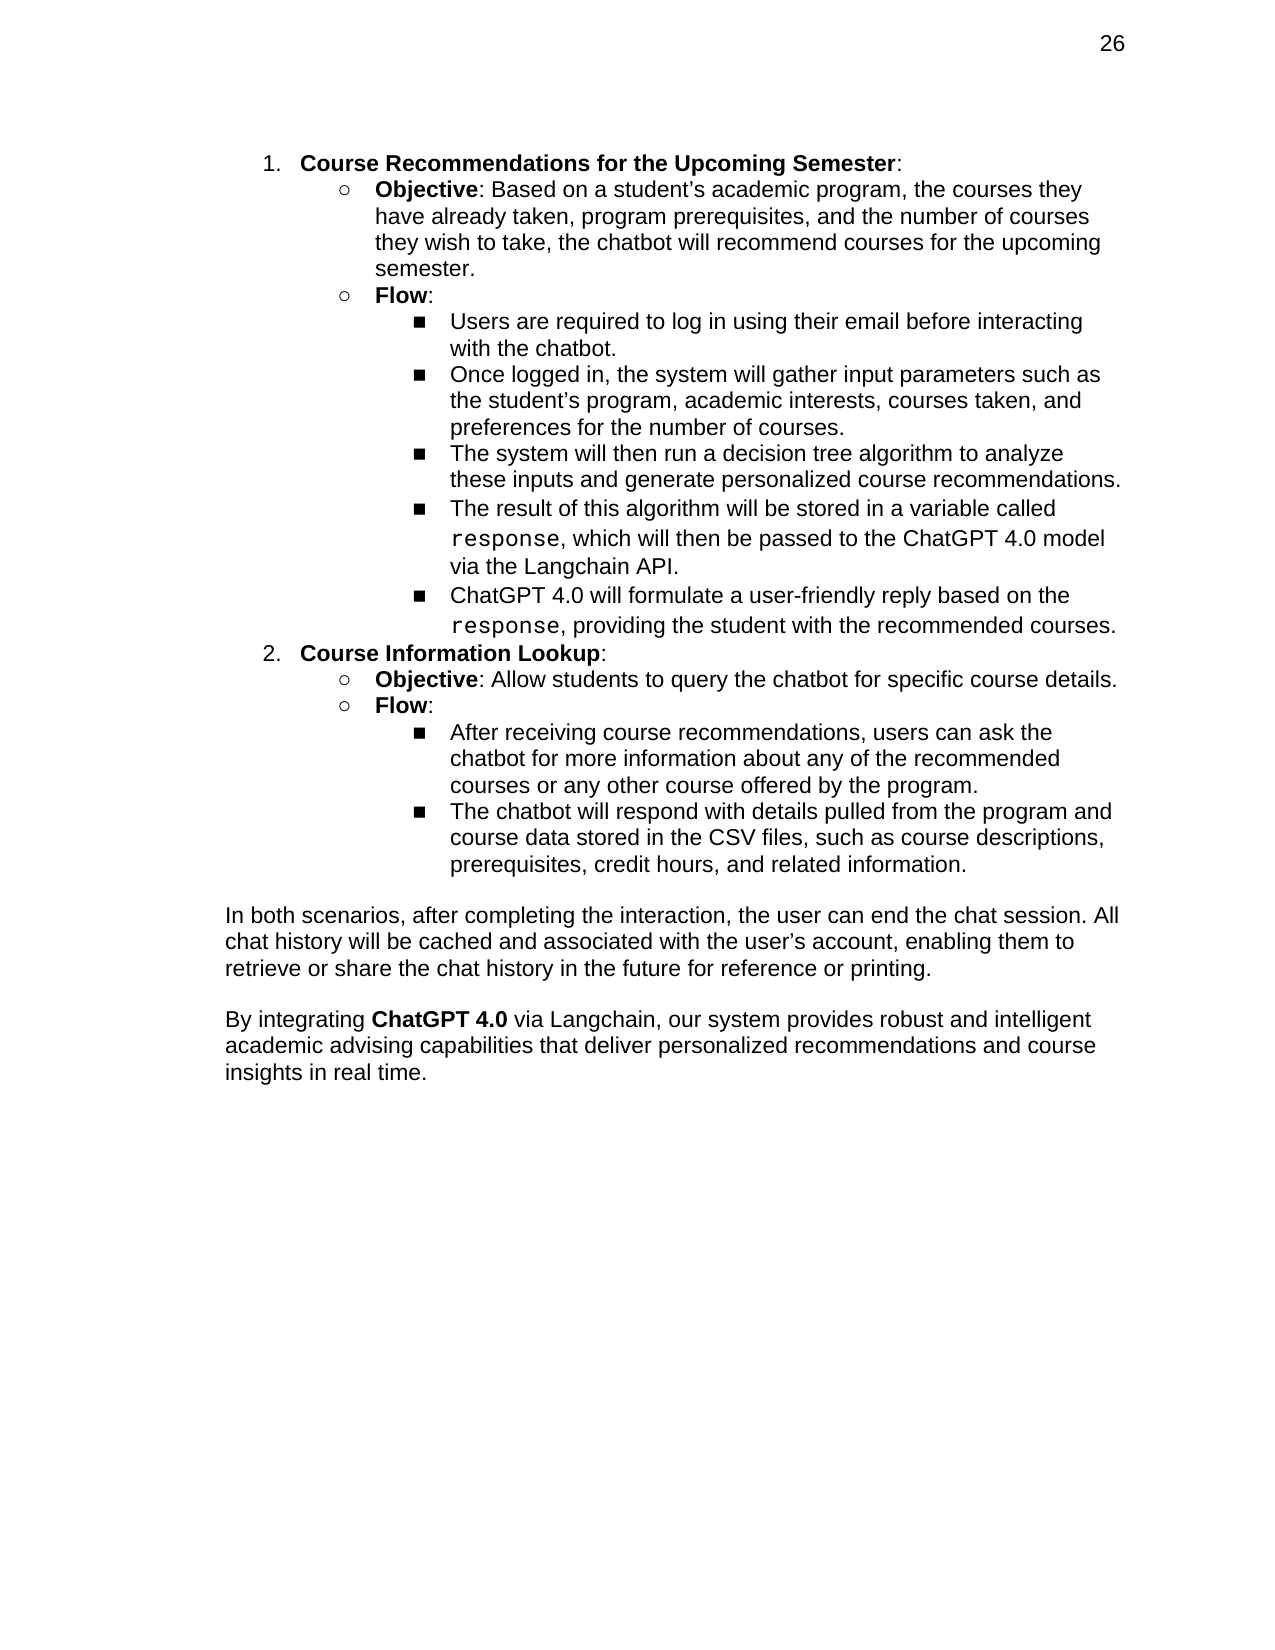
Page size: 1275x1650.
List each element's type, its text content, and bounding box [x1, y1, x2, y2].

list Once logged in, the system will gather input parameters such as the student’s program, academic interests, courses taken, and preferences for the number of courses. [412, 361, 1125, 440]
list Objective: Allow students to query the chatbot for specific course details. [337, 666, 1125, 692]
text By integrating ChatGPT 4.0 via Langchain, our system provides robust and intelligent academic advising capabilities that deliver personalized recommendations and course insights in real time. [225, 1006, 1125, 1085]
list Course Information Lookup: [262, 640, 1125, 666]
list The chatbot will respond with details pulled from the program and course data stored in the CSV files, such as course descriptions, prerequisites, credit hours, and related information. [412, 798, 1125, 877]
text In both scenarios, after completing the interaction, the user can end the chat session. All chat history will be cached and associated with the user’s account, enabling them to retrieve or share the chat history in the future for reference or printing. [225, 902, 1125, 981]
list Users are required to log in using their email before interacting with the chatbot. [412, 308, 1125, 361]
list Flow: [337, 282, 1125, 308]
list After receiving course recommendations, users can ask the chatbot for more information about any of the recommended courses or any other course offered by the program. [412, 719, 1125, 798]
list ChatGPT 4.0 will formulate a user-friendly reply based on the response, providing the student with the recommended courses. [412, 579, 1125, 640]
list The result of this algorithm will be stored in a variable called response, which will then be passed to the ChatGPT 4.0 model via the Langchain API. [412, 493, 1125, 579]
list Flow: [337, 692, 1125, 719]
list The system will then run a decision tree algorithm to analyze these inputs and generate personalized course recommendations. [412, 440, 1125, 493]
list Objective: Based on a student’s academic program, the courses they have already taken, program prerequisites, and the number of courses they wish to take, the chatbot will recommend courses for the upcoming semester. [337, 176, 1125, 282]
list Course Recommendations for the Upcoming Semester: [262, 150, 1125, 176]
